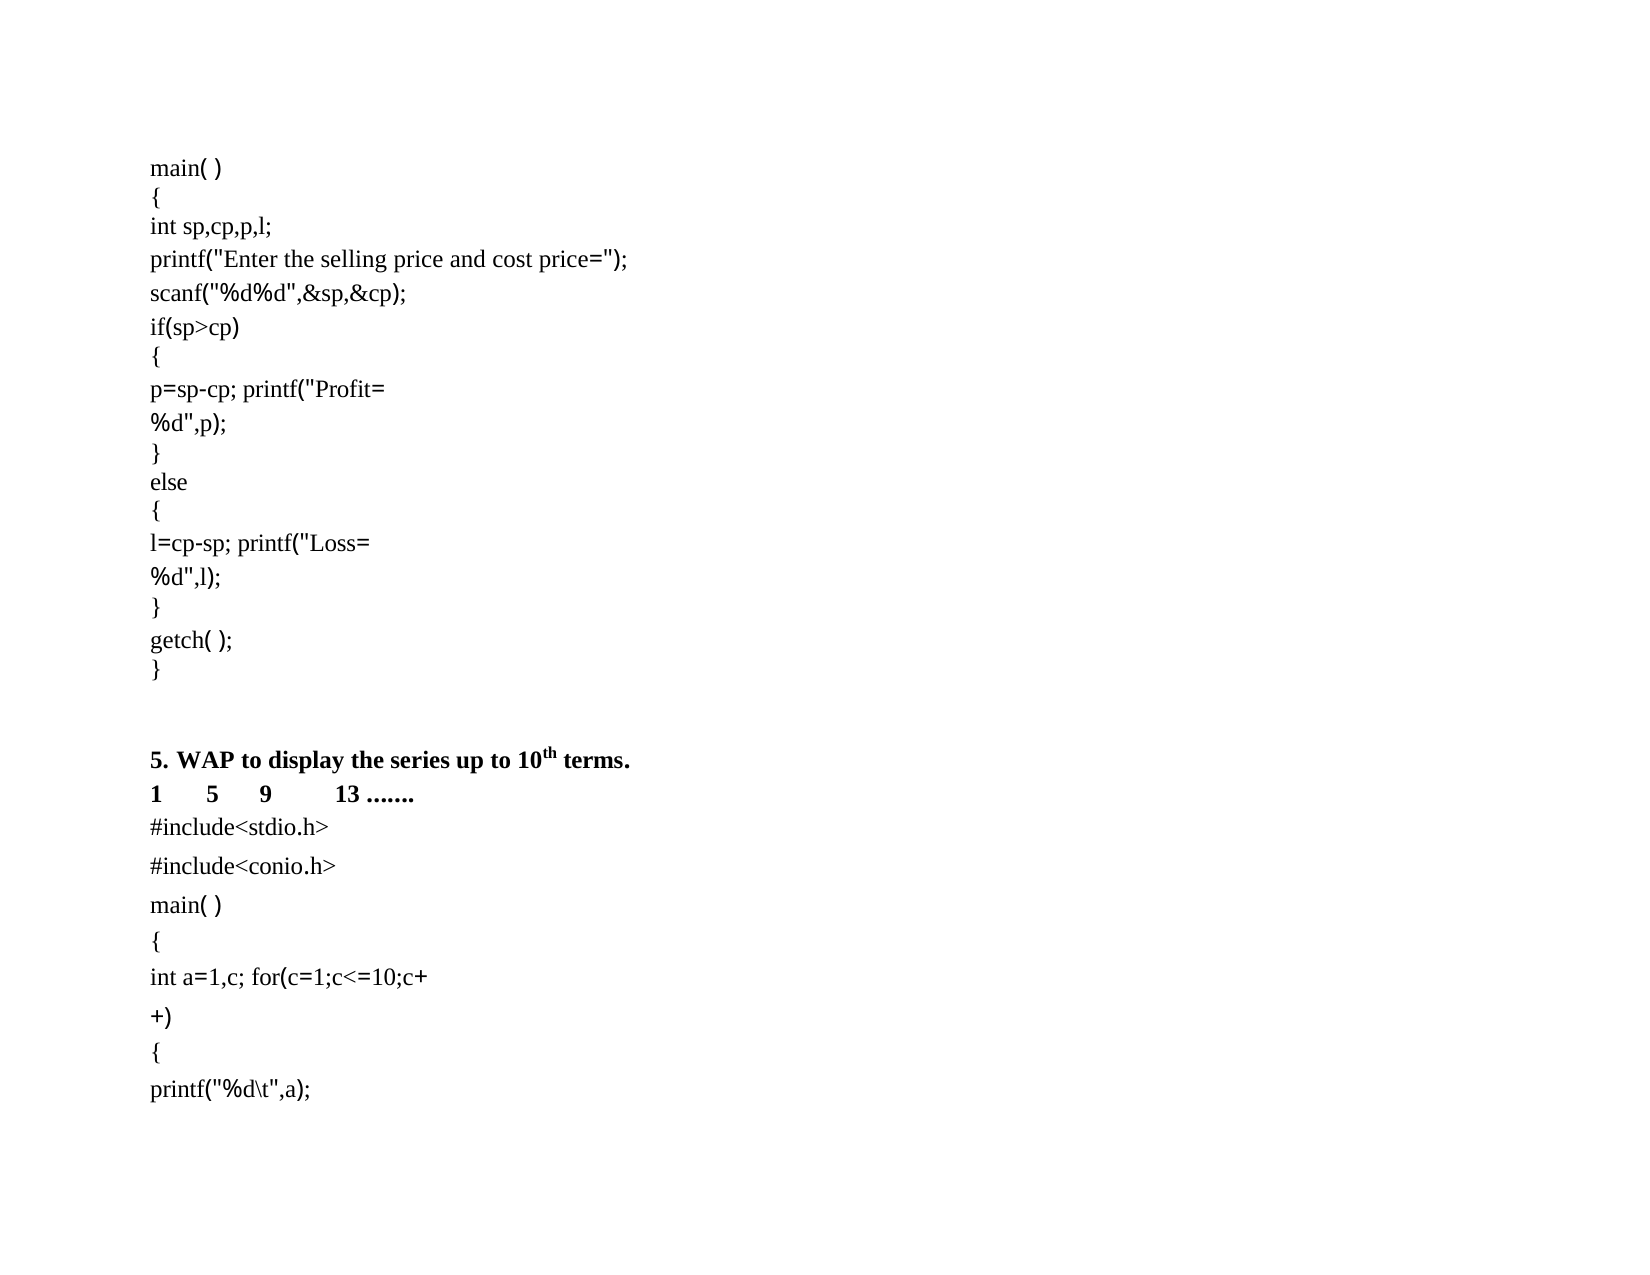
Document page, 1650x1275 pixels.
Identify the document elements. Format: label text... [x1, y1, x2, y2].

text main( ) [150, 150, 1500, 183]
text 1 5 9 13 ……. [150, 776, 1500, 809]
text { [150, 496, 1500, 524]
text l=cp-sp; printf("Loss=%d",l); [150, 525, 419, 593]
text int sp,cp,p,l; [150, 211, 1500, 240]
text printf("Enter the selling price and cost price="); scanf("%d%d",&sp,&cp); [150, 241, 717, 309]
text getch( ); [150, 622, 1500, 655]
text } [150, 655, 1500, 683]
text { [150, 342, 1500, 370]
text { [150, 1037, 1500, 1066]
text int a=1,c; for(c=1;c<=10;c++) [150, 959, 443, 1032]
subtitle WAP to display the series up to 10th terms. [150, 741, 1500, 776]
text printf("%d\t",a); [150, 1070, 1500, 1104]
text } [150, 439, 1500, 467]
text else [150, 467, 1500, 496]
text { [150, 183, 1500, 211]
text { [150, 926, 1500, 955]
text } [150, 593, 1500, 621]
text p=sp-cp; printf("Profit=%d",p); [150, 371, 443, 439]
text #include<stdio.h> #include<conio.h> main( ) [150, 809, 338, 921]
text if(sp>cp) [150, 309, 1500, 342]
